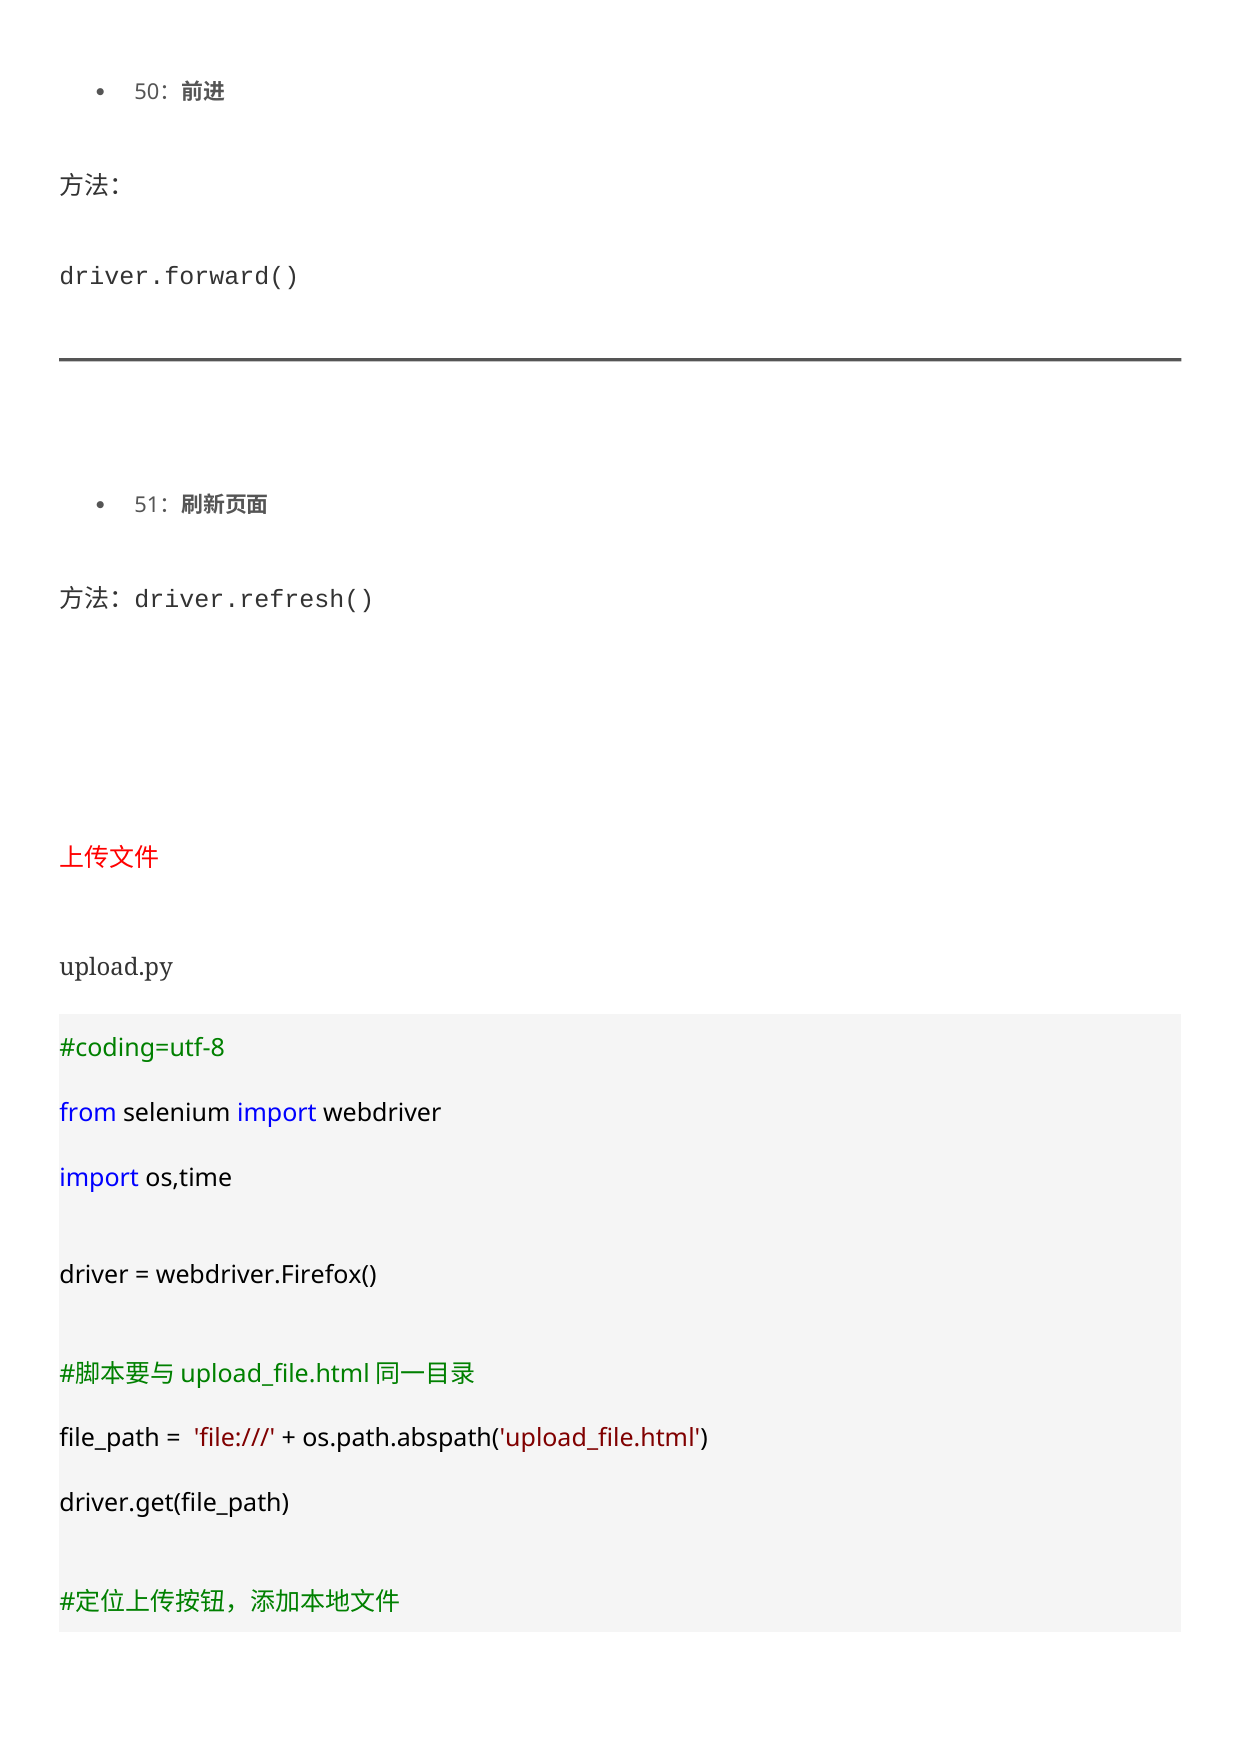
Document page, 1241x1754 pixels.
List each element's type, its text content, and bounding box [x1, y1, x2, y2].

text 方法： [59, 151, 1181, 216]
text driver = webdriver.Firefox() [59, 1242, 1181, 1307]
text file_path = 'file:///' + os.path.abspath('upload_file.html') [59, 1404, 1181, 1469]
text #定位上传按钮，添加本地文件 [59, 1567, 1181, 1632]
list 50：前进 [97, 73, 1181, 106]
text driver.forward() [59, 261, 1181, 294]
list 51：刷新页面 [97, 486, 1181, 519]
text 方法：driver.refresh() [59, 564, 1181, 629]
text #coding=utf-8 [59, 1014, 1181, 1079]
text driver.get(file_path) [59, 1469, 1181, 1534]
text upload.py [59, 934, 1181, 999]
text from selenium import webdriver [59, 1079, 1181, 1144]
text 上传文件 [59, 823, 1181, 888]
text #脚本要与upload_file.html同一目录 [59, 1339, 1181, 1404]
text import os,time [59, 1144, 1181, 1209]
